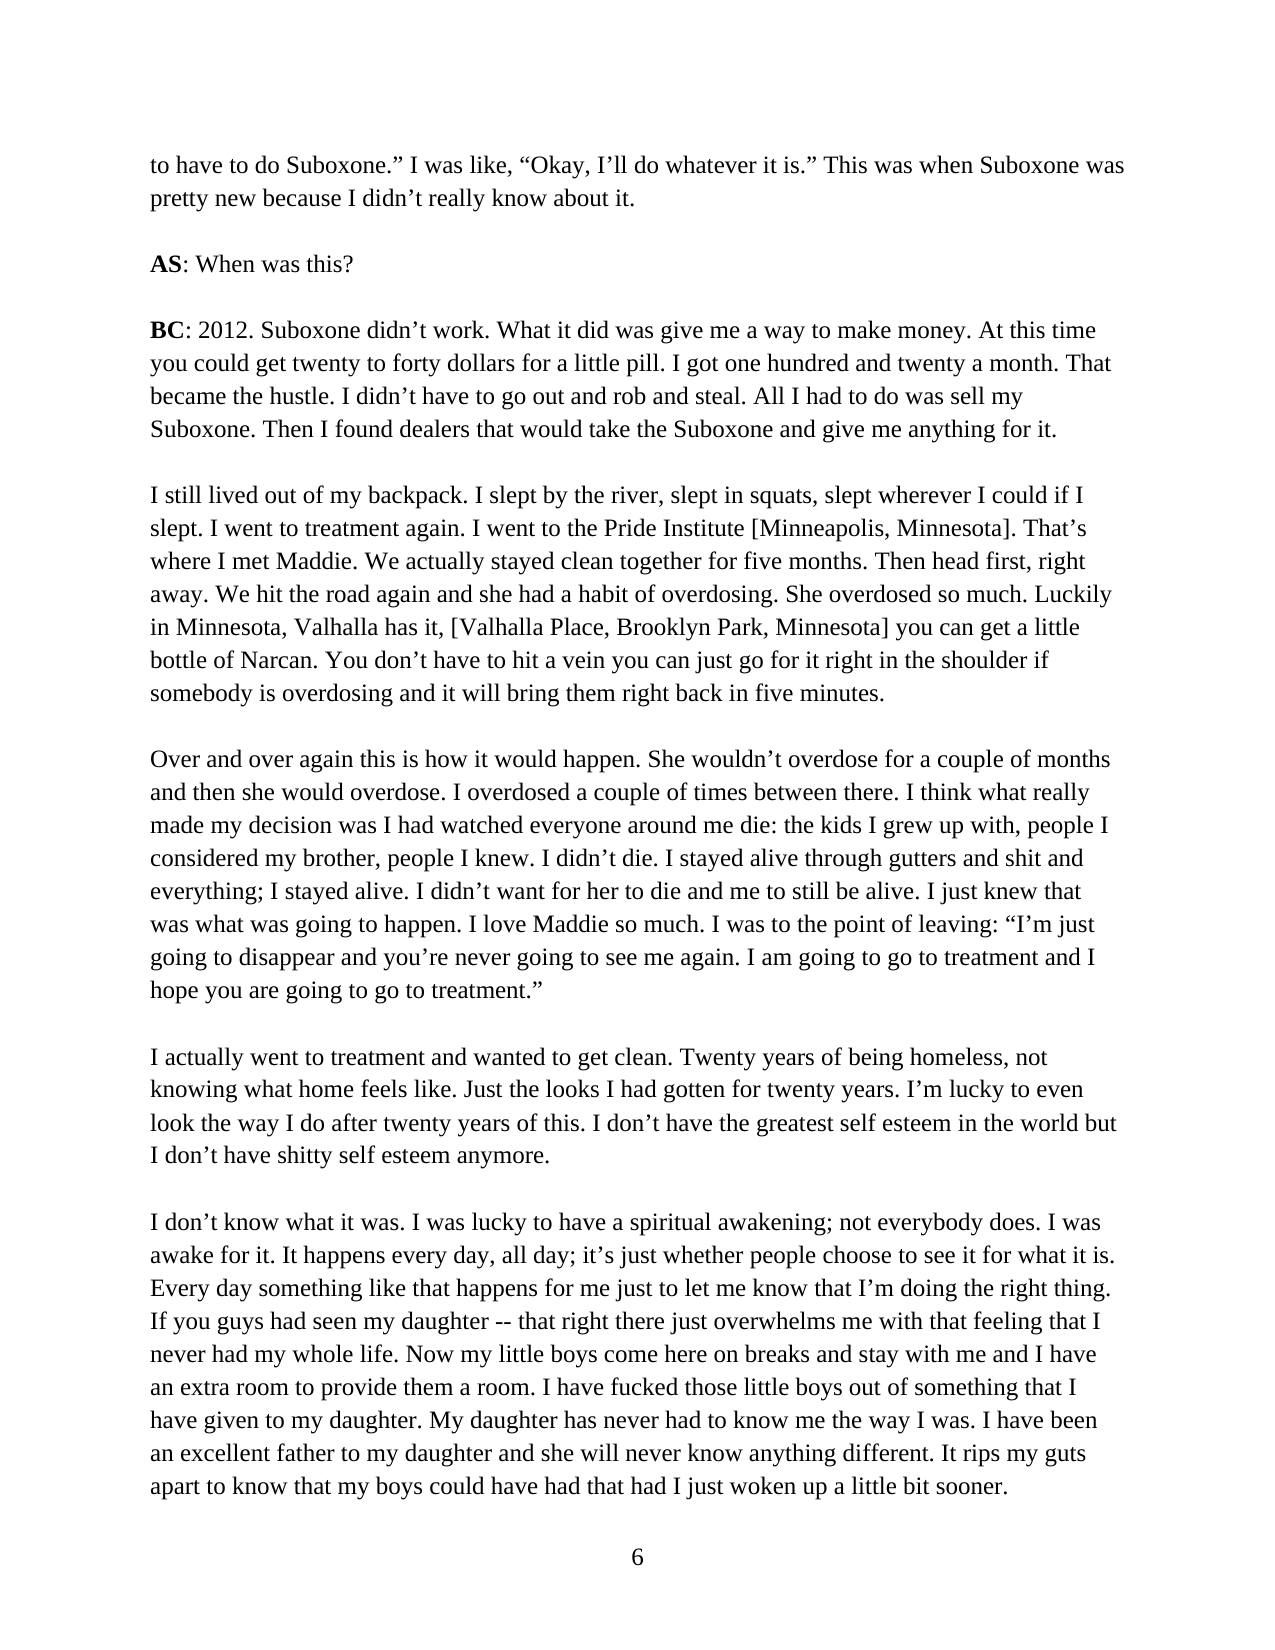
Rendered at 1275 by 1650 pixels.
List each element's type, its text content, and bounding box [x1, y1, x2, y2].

text I still lived out of my backpack. I slept by the river, slept in squats, slept wherever I could if I slept. I went to treatment again. I went to the Pride Institute [Minneapolis, Minnesota]. That’s where I met Maddie. We actually stayed clean together for five months. Then head first, right away. We hit the road again and she had a habit of overdosing. She overdosed so much. Luckily in Minnesota, Valhalla has it, [Valhalla Place, Brooklyn Park, Minnesota] you can get a little bottle of Narcan. You don’t have to hit a vein you can just go for it right in the shoulder if somebody is overdosing and it will bring them right back in five minutes. [150, 480, 1125, 707]
text BC: 2012. Suboxone didn’t work. What it did was give me a way to make money. At this time you could get twenty to forty dollars for a little pill. I got one hundred and twenty a month. That became the hustle. I didn’t have to go out and rob and steal. All I had to do was sell my Suboxone. Then I found dealers that would take the Suboxone and give me anything for it. [150, 315, 1125, 443]
text I don’t know what it was. I was lucky to have a spiritual awakening; not everybody does. I was awake for it. It happens every day, all day; it’s just whether people choose to see it for what it is. Every day something like that happens for me just to let me know that I’m doing the right thing. If you guys had seen my daughter -- that right there just overwhelms me with that feeling that I never had my whole life. Now my little boys come here on breaks and stay with me and I have an extra room to provide them a room. I have fucked those little boys out of something that I have given to my daughter. My daughter has never had to know me the way I was. I have been an excellent father to my daughter and she will never know anything different. It rips my guts apart to know that my boys could have had that had I just woken up a little bit sooner. [150, 1207, 1125, 1499]
text AS: When was this? [150, 249, 1125, 278]
text Over and over again this is how it would happen. She wouldn’t overdose for a couple of months and then she would overdose. I overdosed a couple of times between there. I think what really made my decision was I had watched everyone around me die: the kids I grew up with, people I considered my brother, people I knew. I didn’t die. I stayed alive through gutters and shit and everything; I stayed alive. I didn’t want for her to die and me to still be alive. I just knew that was what was going to happen. I love Maddie so much. I was to the point of leaving: “I’m just going to disappear and you’re never going to see me again. I am going to go to treatment and I hope you are going to go to treatment.” [150, 744, 1125, 1004]
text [150, 150, 1125, 212]
text I actually went to treatment and wanted to get clean. Twenty years of being homeless, not knowing what home feels like. Just the looks I had gotten for twenty years. I’m lucky to even look the way I do after twenty years of this. I don’t have the greatest self esteem in the world but I don’t have shitty self esteem anymore. [150, 1042, 1125, 1169]
